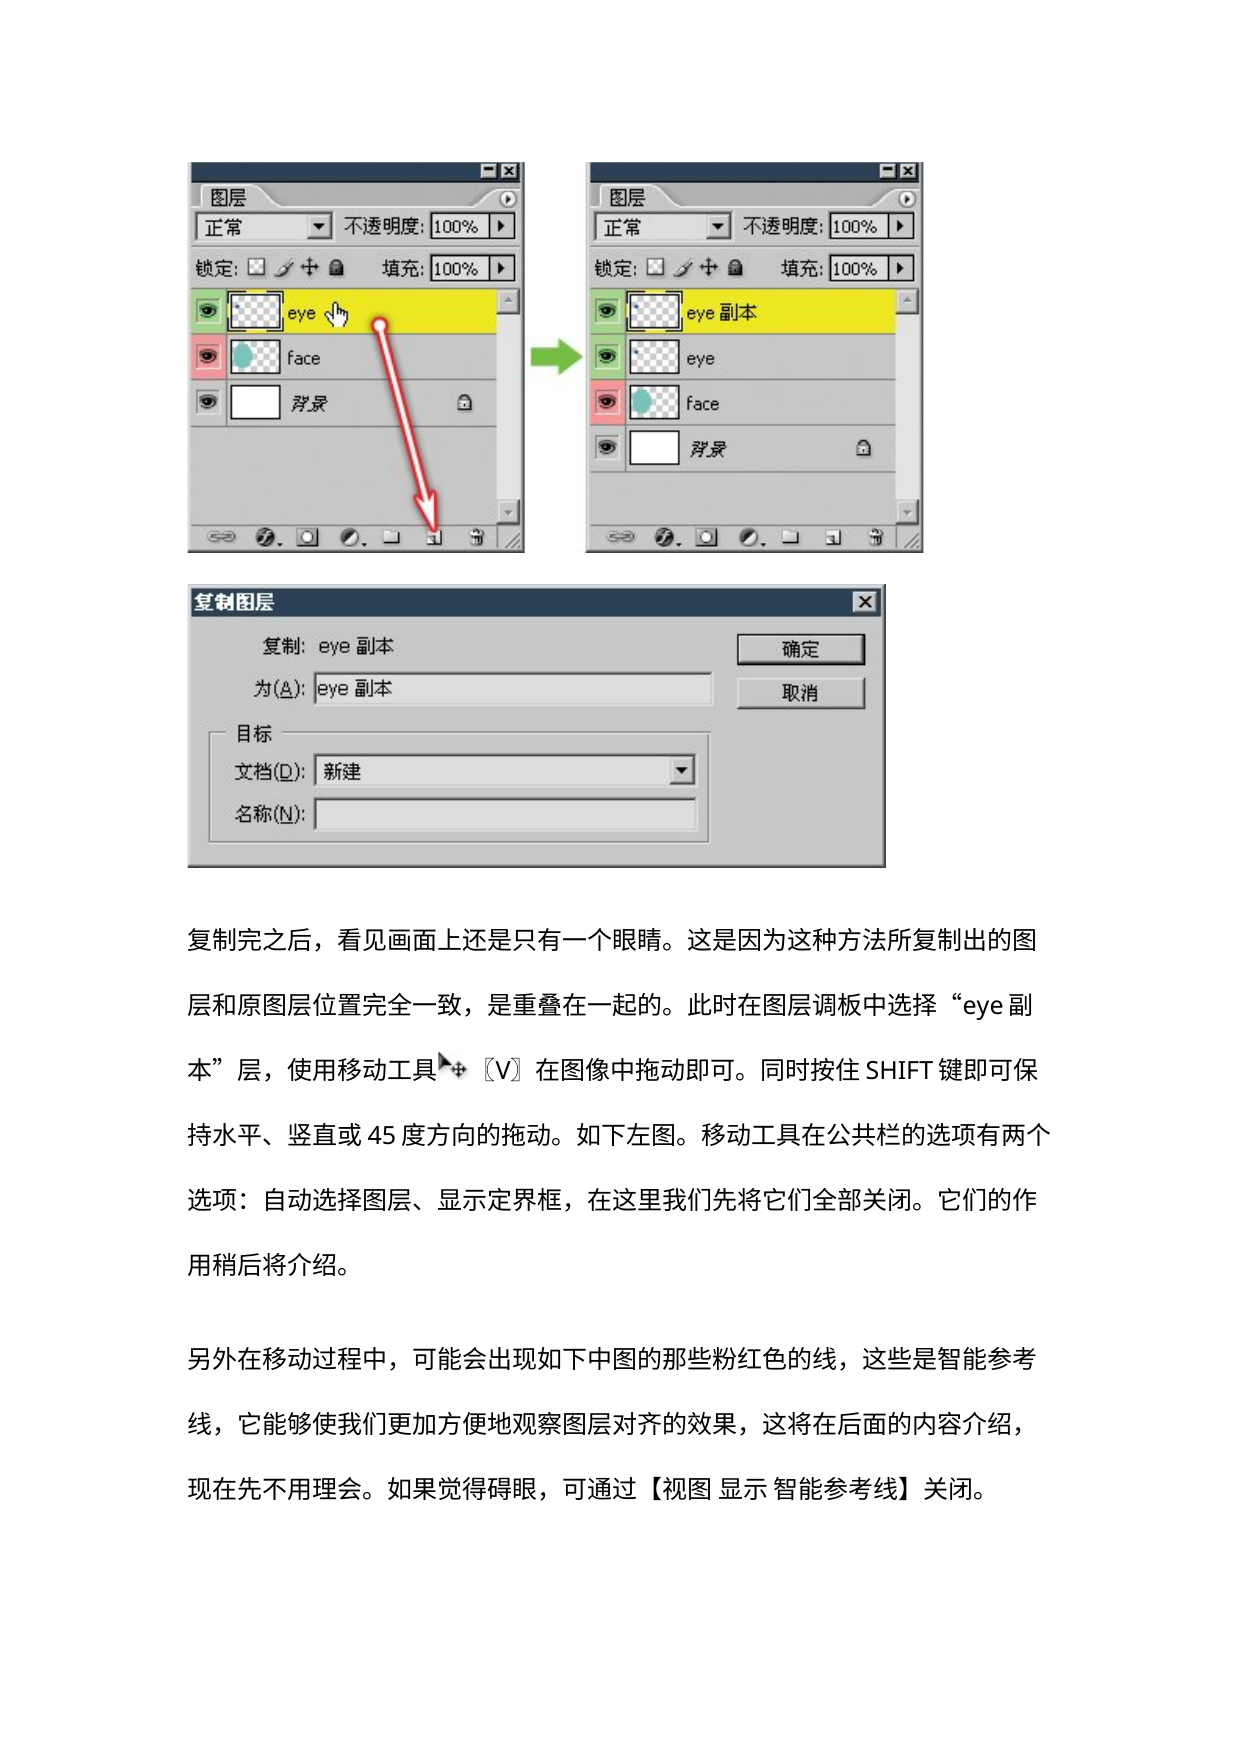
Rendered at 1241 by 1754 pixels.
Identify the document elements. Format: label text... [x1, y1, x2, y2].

text 另外在移动过程中，可能会出现如下中图的那些粉红色的线，这些是智能参考线，它能够使我们更加方便地观察图层对齐的效果，这将在后面的内容介绍，现在先不用理会。如果觉得碍眼，可通过【视图 显示 智能参考线】关闭。 [187, 1325, 1053, 1520]
picture [437, 1051, 471, 1080]
picture [187, 162, 924, 553]
picture [187, 584, 886, 868]
text 复制完之后，看见画面上还是只有一个眼睛。这是因为这种方法所复制出的图层和原图层位置完全一致，是重叠在一起的。此时在图层调板中选择“eye副本”层，使用移动工具〖V〗在图像中拖动即可。同时按住SHIFT键即可保持水平、竖直或45度方向的拖动。如下左图。移动工具在公共栏的选项有两个选项：自动选择图层、显示定界框，在这里我们先将它们全部关闭。它们的作用稍后将介绍。 [187, 906, 1053, 1296]
